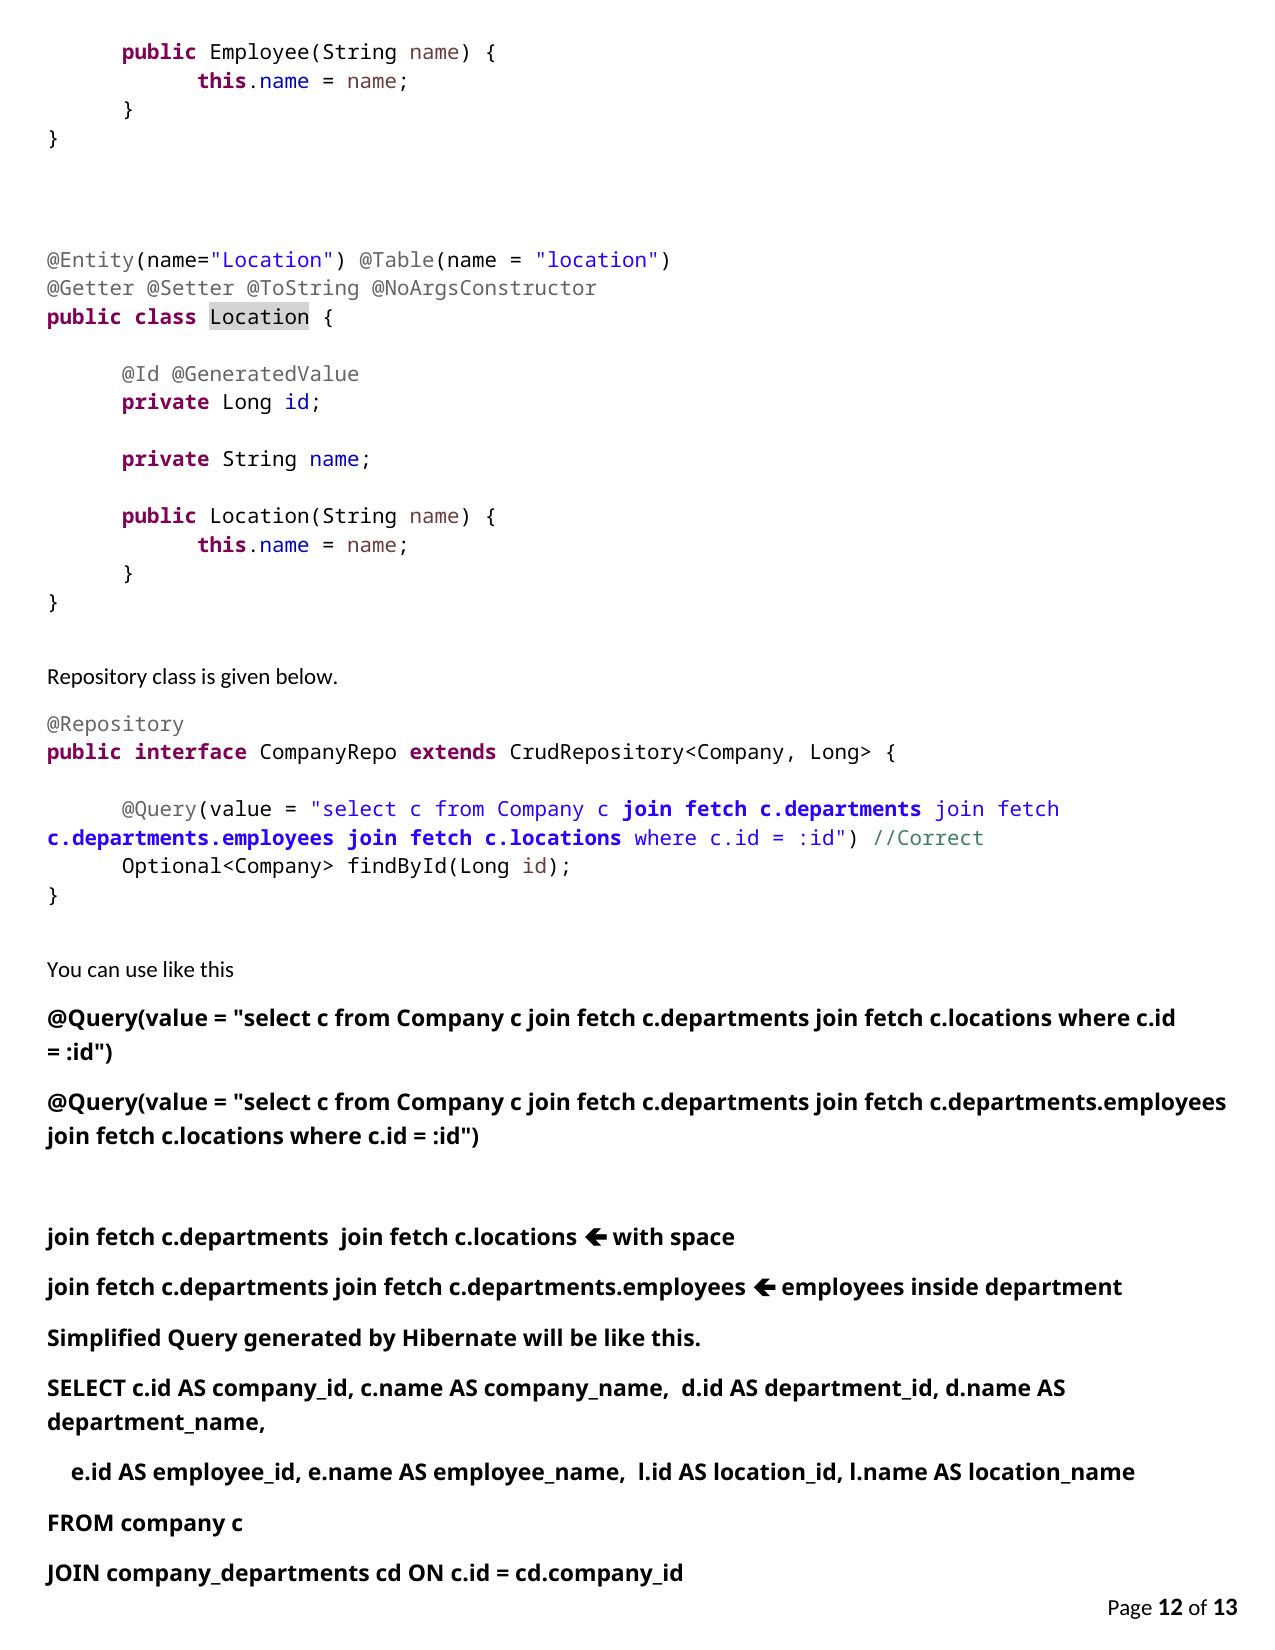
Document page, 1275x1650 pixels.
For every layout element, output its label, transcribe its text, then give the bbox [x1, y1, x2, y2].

text } [47, 587, 1237, 615]
text join fetch c.departments join fetch c.departments.employees employees inside department [47, 1271, 1237, 1302]
text join fetch c.departments join fetch c.locations with space [47, 1221, 1237, 1252]
text } [47, 94, 1237, 123]
text @Query(value = "select c from Company c join fetch c.departments join fetch c.departments.employees join fetch c.locations where c.id = :id") [47, 1086, 1237, 1151]
text this.name = name; [47, 530, 1237, 558]
text public Employee(String name) { [47, 37, 1237, 66]
text FROM company c [47, 1506, 1237, 1538]
text private Long id; [47, 387, 1237, 416]
text private String name; [47, 444, 1237, 473]
text public class Location { [309, 302, 1237, 330]
text @Id @GeneratedValue [47, 359, 1237, 387]
text Optional<Company> findById(Long id); [47, 851, 1237, 880]
text } [47, 123, 1237, 151]
text e.id AS employee_id, e.name AS employee_name, l.id AS location_id, l.name AS location_name [47, 1456, 1237, 1487]
text public class Location { [47, 302, 209, 330]
text @Repository [47, 709, 1237, 737]
text @Entity(name="Location") @Table(name = "location") [47, 245, 1237, 273]
text JOIN company_departments cd ON c.id = cd.company_id [47, 1557, 1237, 1588]
text SELECT c.id AS company_id, c.name AS company_name, d.id AS department_id, d.name AS department_name, [47, 1372, 1237, 1437]
text Repository class is given below. [47, 662, 1237, 690]
text } [47, 558, 1237, 587]
text public interface CompanyRepo extends CrudRepository<Company, Long> { [47, 737, 1237, 766]
text this.name = name; [47, 66, 1237, 94]
text @Query(value = "select c from Company c join fetch c.departments join fetch c.locations where c.id = :id") [47, 1002, 1237, 1067]
text You can use like this [47, 955, 1237, 983]
text } [47, 880, 1237, 908]
text public Location(String name) { [47, 502, 1237, 530]
text Simplified Query generated by Hibernate will be like this. [47, 1321, 1237, 1353]
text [47, 273, 1237, 302]
text @Query(value = "select c from Company c join fetch c.departments join fetch c.departments.employees join fetch c.locations where c.id = :id") //Correct [47, 794, 1237, 851]
